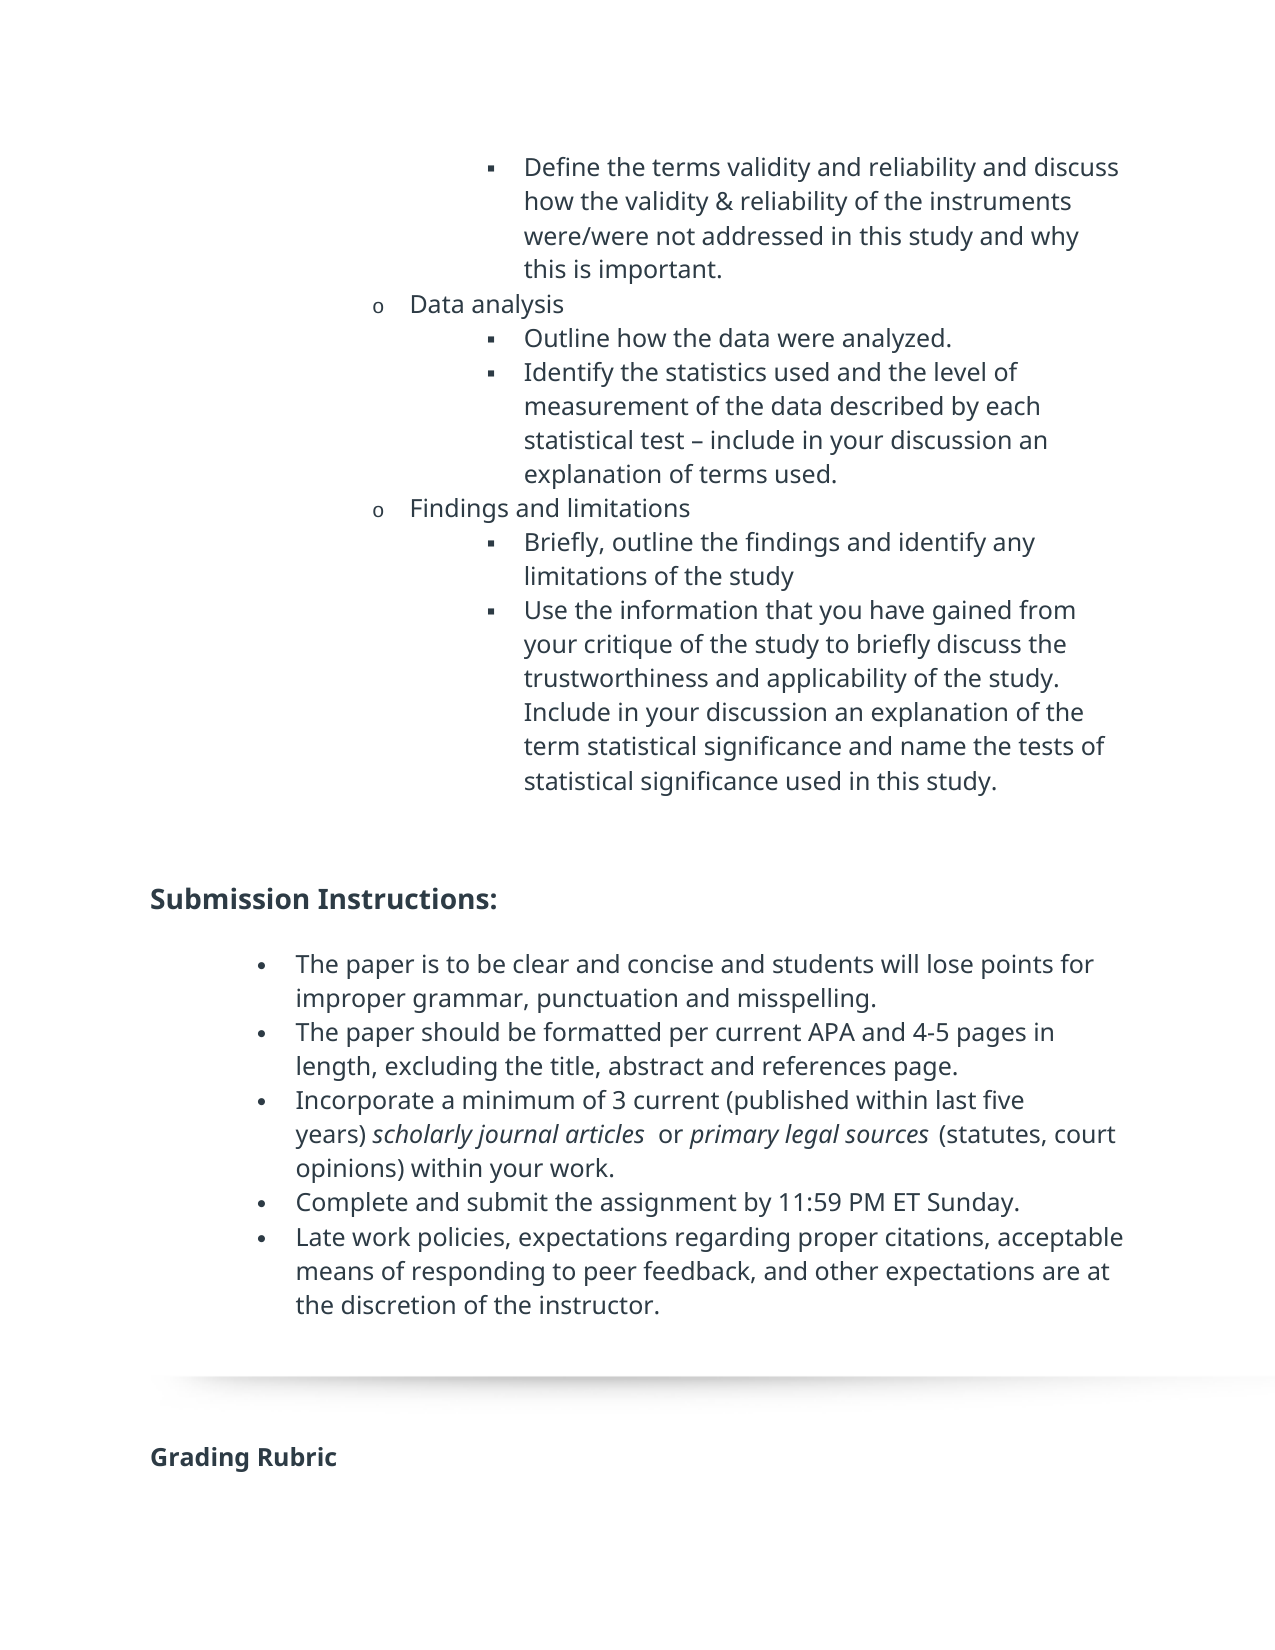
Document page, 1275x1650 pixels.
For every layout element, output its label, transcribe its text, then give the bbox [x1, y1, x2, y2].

list Briefly, outline the findings and identify any limitations of the study [486, 525, 1125, 593]
text Submission Instructions: [150, 879, 1125, 917]
list Complete and submit the assignment by 11:59 PM ET Sunday. [258, 1185, 1125, 1219]
picture [150, 1350, 1275, 1421]
list The paper is to be clear and concise and students will lose points for improper grammar, punctuation and misspelling. [258, 947, 1125, 1015]
list Define the terms validity and reliability and discuss how the validity & reliability of the instruments were/were not addressed in this study and why this is important. [486, 150, 1125, 286]
list Use the information that you have gained from your critique of the study to briefly discuss the trustworthiness and applicability of the study. Include in your discussion an explanation of the term statistical significance and name the tests of statistical significance used in this study. [486, 593, 1125, 797]
list The paper should be formatted per current APA and 4-5 pages in length, excluding the title, abstract and references page. [258, 1015, 1125, 1083]
list Data analysis [372, 286, 1125, 320]
list Outline how the data were analyzed. [486, 320, 1125, 354]
list Identify the statistics used and the level of measurement of the data described by each statistical test – include in your discussion an explanation of terms used. [486, 354, 1125, 491]
list Incorporate a minimum of 3 current (published within last five years) scholarly journal articles or primary legal sources (statutes, court opinions) within your work. [258, 1083, 1125, 1185]
text Grading Rubric [150, 1439, 1125, 1474]
list Findings and limitations [372, 491, 1125, 525]
list Late work policies, expectations regarding proper citations, acceptable means of responding to peer feedback, and other expectations are at the discretion of the instructor. [258, 1219, 1125, 1321]
